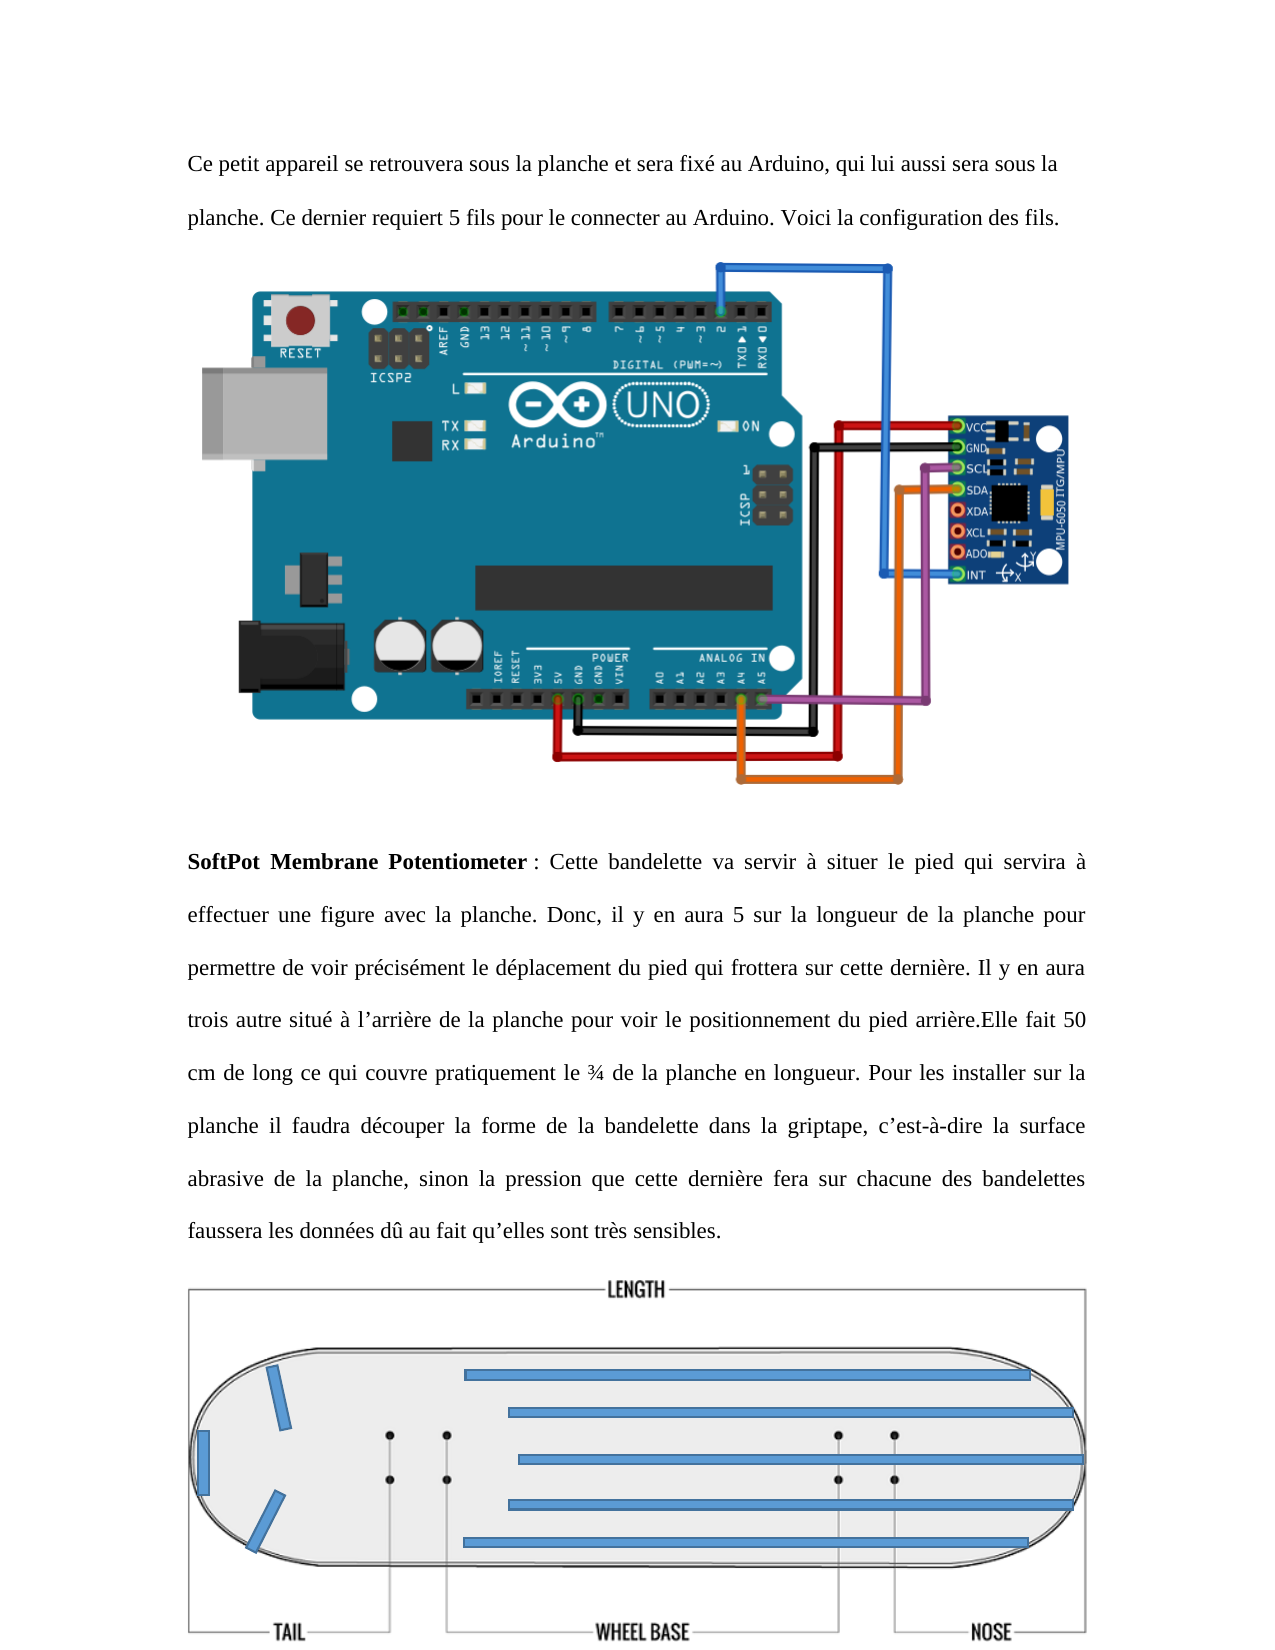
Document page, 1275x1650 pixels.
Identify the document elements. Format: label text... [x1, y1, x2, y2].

text Ce petit appareil se retrouvera sous la planche et sera fixé au Arduino, qui lui aussi sera sous la planche. Ce dernier requiert 5 fils pour le connecter au Arduino. Voici la configuration des fils. [187, 150, 1087, 258]
text SoftPot Membrane Potentiometer : Cette bandelette va servir à situer le pied qui servira à effectuer une figure avec la planche. Donc, il y en aura 5 sur la longueur de la planche pour permettre de voir précisément le déplacement du pied qui frottera sur cette dernière. Il y en aura trois autre situé à l’arrière de la planche pour voir le positionnement du pied arrière.Elle fait 50 cm de long ce qui couvre pratiquement le ¾ de la planche en longueur. Pour les installer sur la planche il faudra découper la forme de la bandelette dans la griptape, c’est-à-dire la surface abrasive de la planche, sinon la pression que cette dernière fera sur chacune des bandelettes faussera les données dû au fait qu’elles sont très sensibles. [187, 848, 1087, 1244]
picture [187, 1279, 1088, 1647]
picture [187, 258, 1088, 804]
